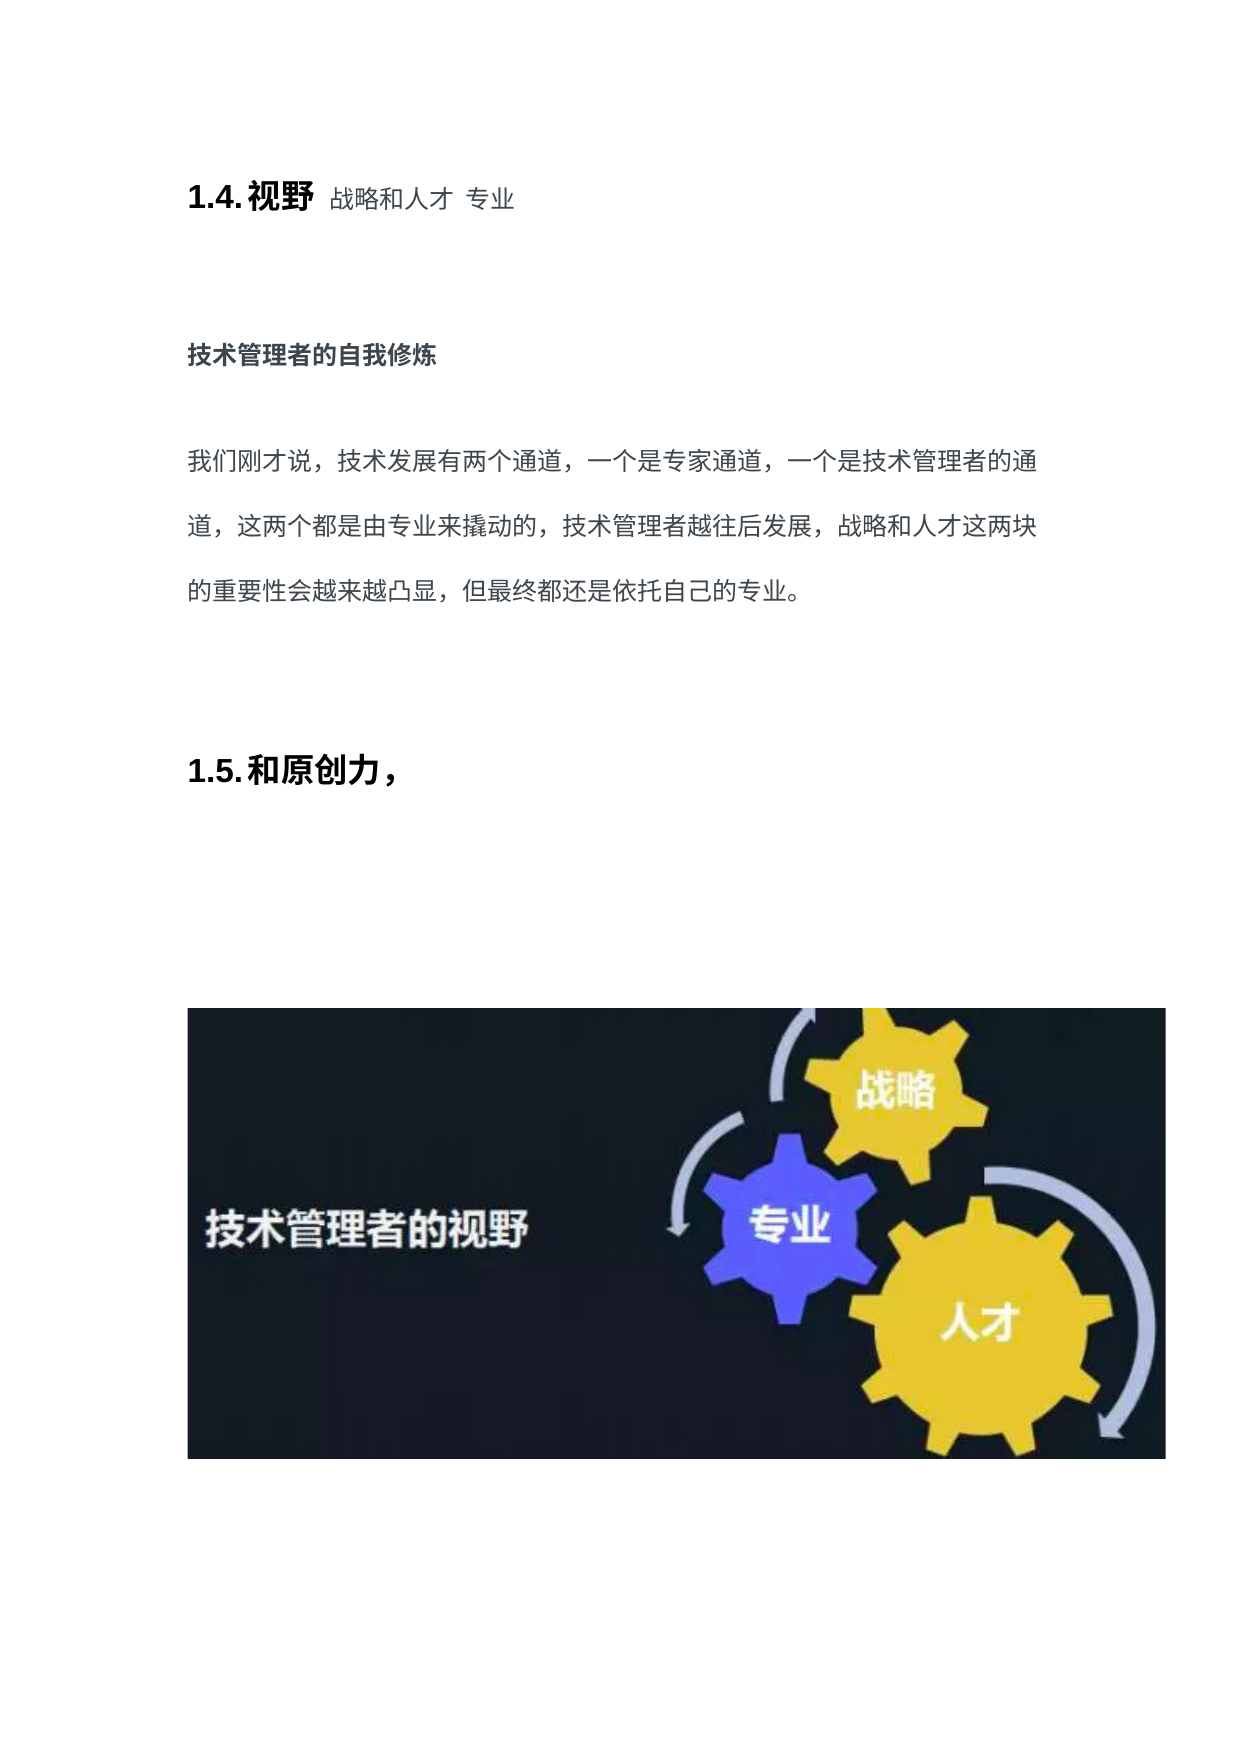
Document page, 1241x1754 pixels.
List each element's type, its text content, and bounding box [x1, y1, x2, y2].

subtitle 视野 战略和人才 专业 [187, 162, 1053, 227]
text 技术管理者的自我修炼 [187, 321, 1053, 386]
picture [187, 1008, 1166, 1459]
text 我们刚才说，技术发展有两个通道，一个是专家通道，一个是技术管理者的通道，这两个都是由专业来撬动的，技术管理者越往后发展，战略和人才这两块的重要性会越来越凸显，但最终都还是依托自己的专业。 [187, 427, 1053, 622]
subtitle 和原创力， [187, 736, 1053, 801]
